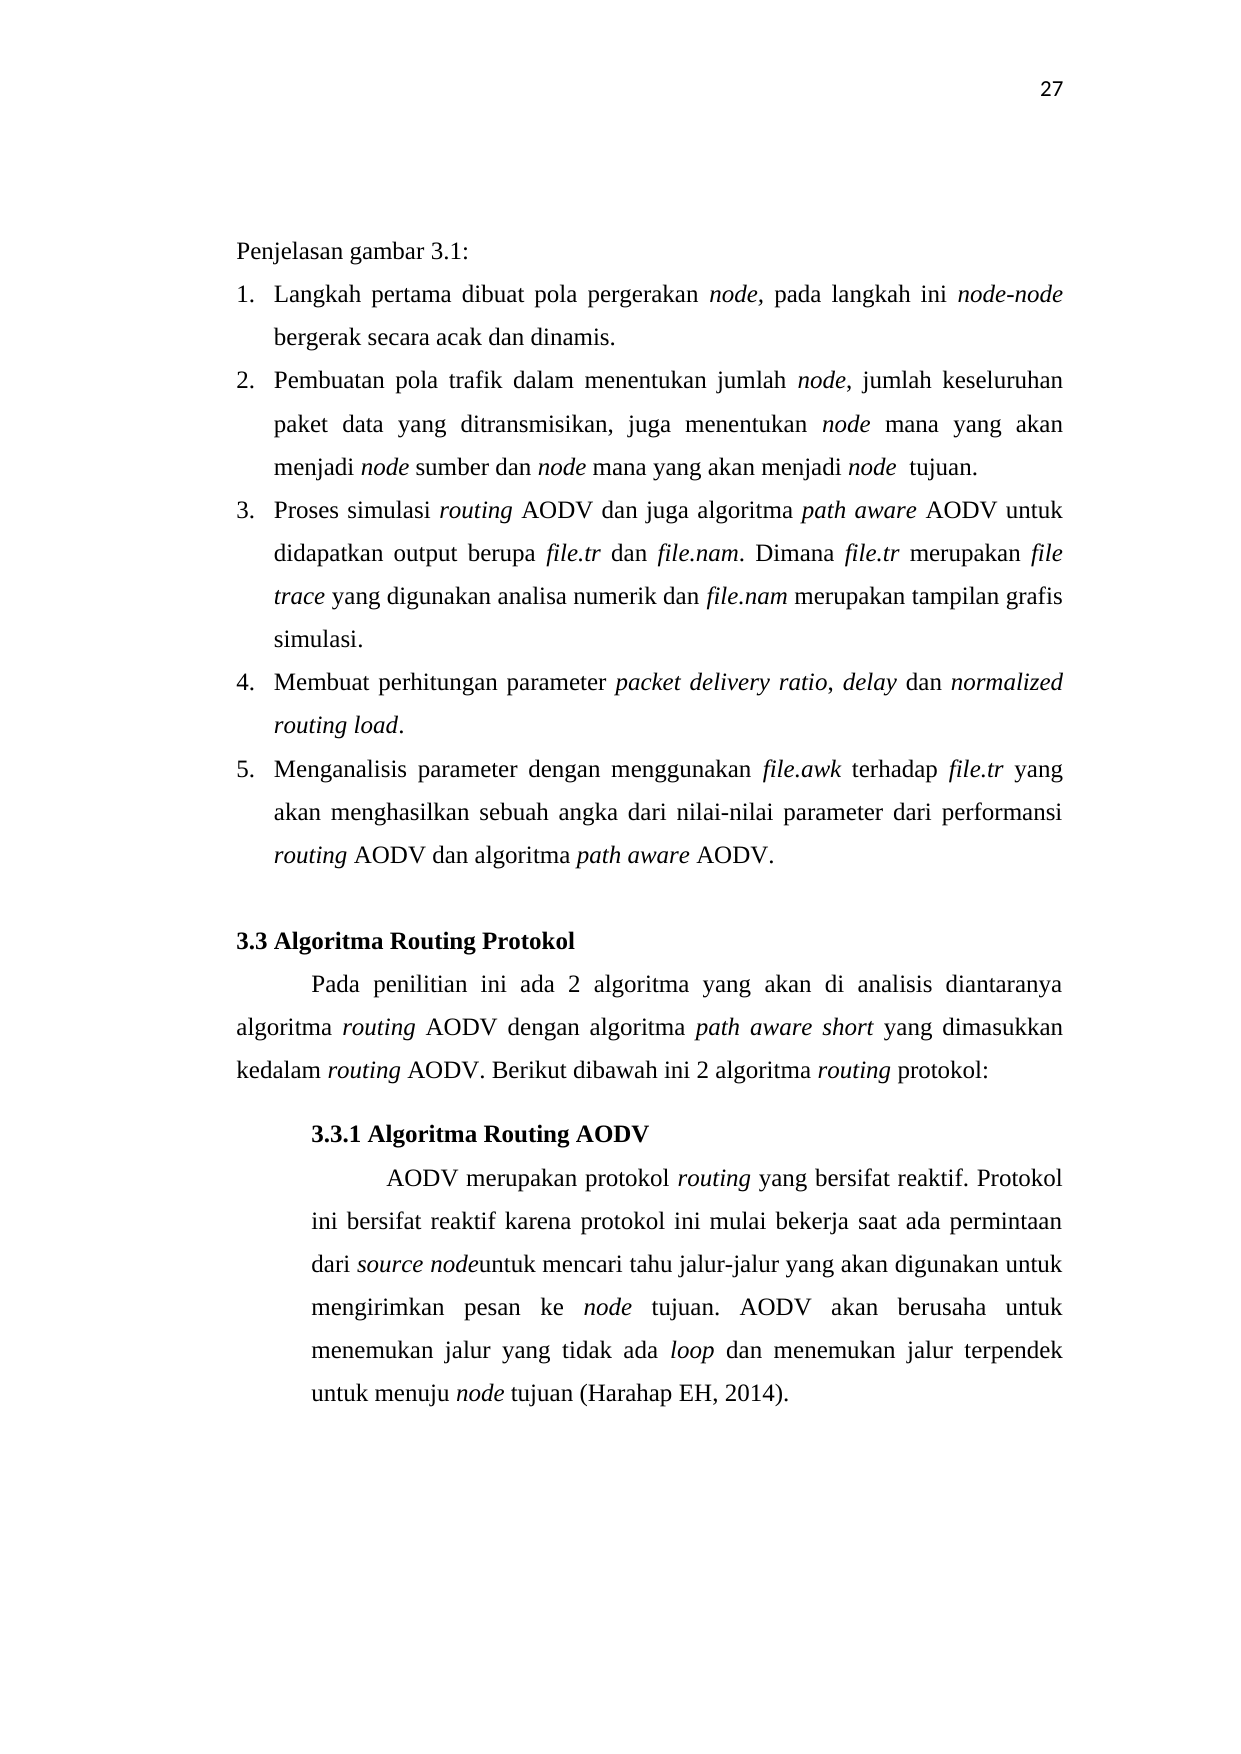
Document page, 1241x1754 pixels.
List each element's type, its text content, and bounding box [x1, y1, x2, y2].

text Penjelasan gambar 3.1: [236, 236, 1063, 265]
list Proses simulasi routing AODV dan juga algoritma path aware AODV untuk didapatkan output berupa file.tr dan file.nam. Dimana file.tr merupakan file trace yang digunakan analisa numerik dan file.nam merupakan tampilan grafis simulasi. [236, 495, 1063, 653]
text AODV merupakan protokol routing yang bersifat reaktif. Protokol ini bersifat reaktif karena protokol ini mulai bekerja saat ada permintaan dari source nodeuntuk mencari tahu jalur-jalur yang akan digunakan untuk mengirimkan pesan ke node tujuan. AODV akan berusaha untuk menemukan jalur yang tidak ada loop dan menemukan jalur terpendek untuk menuju node tujuan (Harahap EH, 2014). [311, 1163, 1063, 1407]
list Pembuatan pola trafik dalam menentukan jumlah node, jumlah keseluruhan paket data yang ditransmisikan, juga menentukan node mana yang akan menjadi node sumber dan node mana yang akan menjadi node tujuan. [236, 366, 1063, 481]
list Menganalisis parameter dengan menggunakan file.awk terhadap file.tr yang akan menghasilkan sebuah angka dari nilai-nilai parameter dari performansi routing AODV dan algoritma path aware AODV. [236, 754, 1063, 869]
list Langkah pertama dibuat pola pergerakan node, pada langkah ini node-node bergerak secara acak dan dinamis. [236, 279, 1063, 351]
text 3.3 Algoritma Routing Protokol [236, 926, 1063, 955]
text 3.3.1 Algoritma Routing AODV [236, 1119, 1063, 1148]
text Pada penilitian ini ada 2 algoritma yang akan di analisis diantaranya algoritma routing AODV dengan algoritma path aware short yang dimasukkan kedalam routing AODV. Berikut dibawah ini 2 algoritma routing protokol: [236, 969, 1063, 1084]
list Membuat perhitungan parameter packet delivery ratio, delay dan normalized routing load. [236, 667, 1063, 739]
